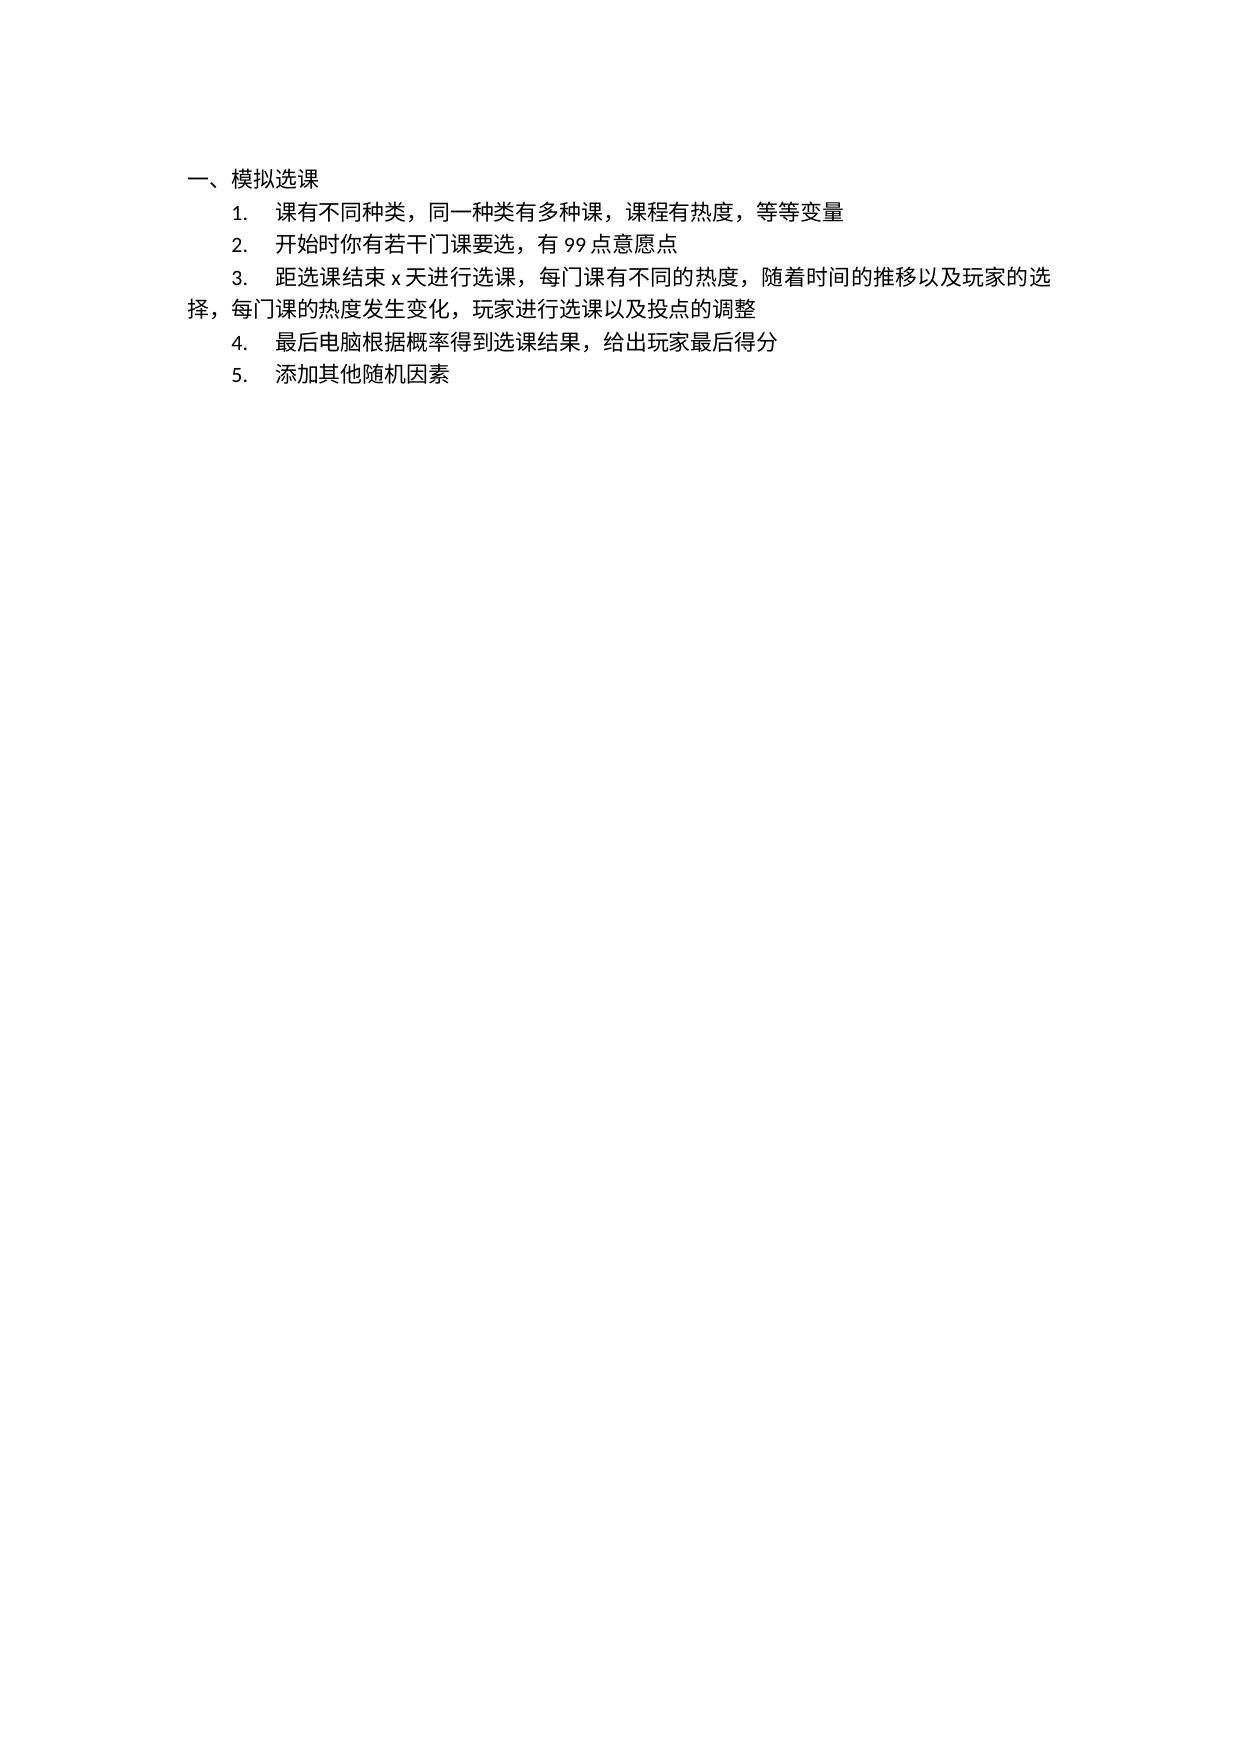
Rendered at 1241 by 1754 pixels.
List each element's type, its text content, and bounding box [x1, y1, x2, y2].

list 距选课结束x天进行选课，每门课有不同的热度，随着时间的推移以及玩家的选择，每门课的热度发生变化，玩家进行选课以及投点的调整 [187, 259, 1053, 324]
list 课有不同种类，同一种类有多种课，课程有热度，等等变量 [187, 194, 1053, 227]
list 模拟选课 [187, 162, 1053, 194]
list 开始时你有若干门课要选，有99点意愿点 [187, 227, 1053, 259]
list 添加其他随机因素 [187, 357, 1053, 389]
list 最后电脑根据概率得到选课结果，给出玩家最后得分 [187, 324, 1053, 357]
